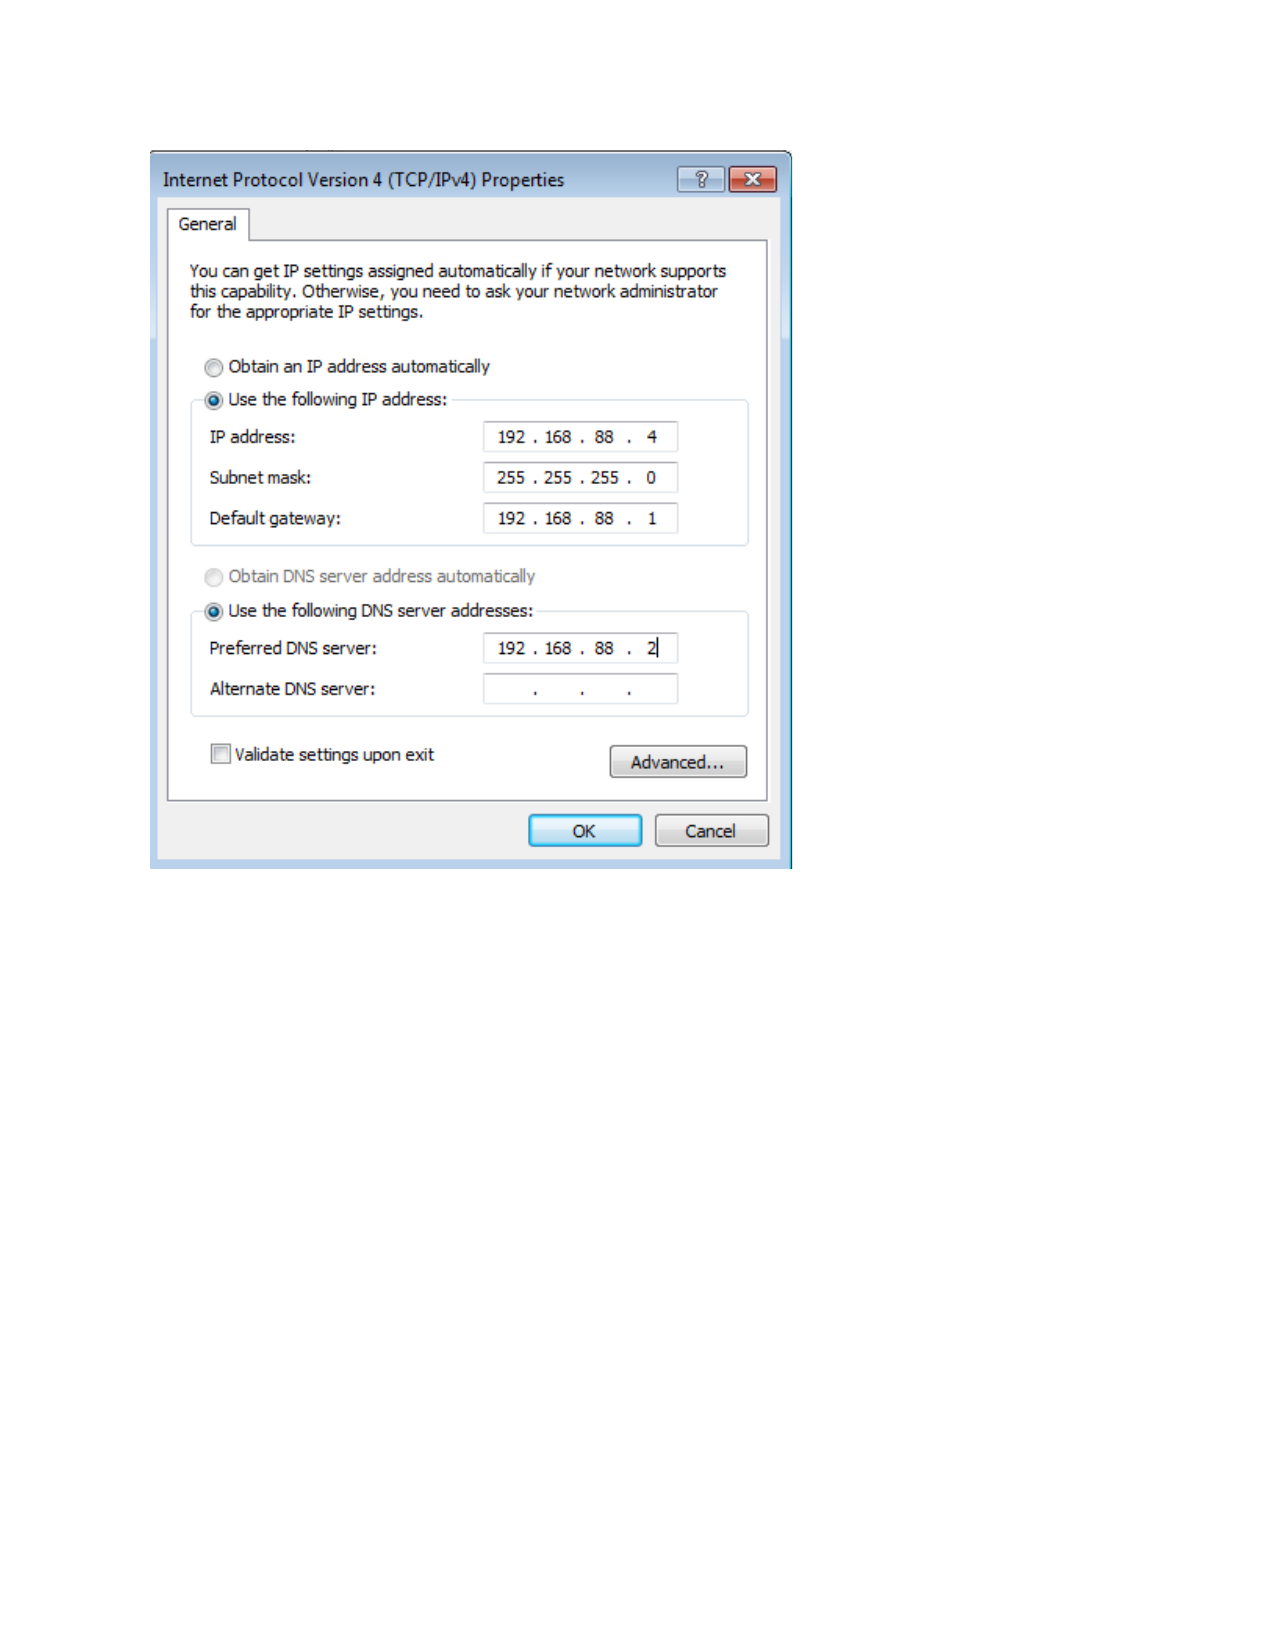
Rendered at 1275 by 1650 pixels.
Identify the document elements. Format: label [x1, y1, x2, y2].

picture [150, 150, 793, 869]
